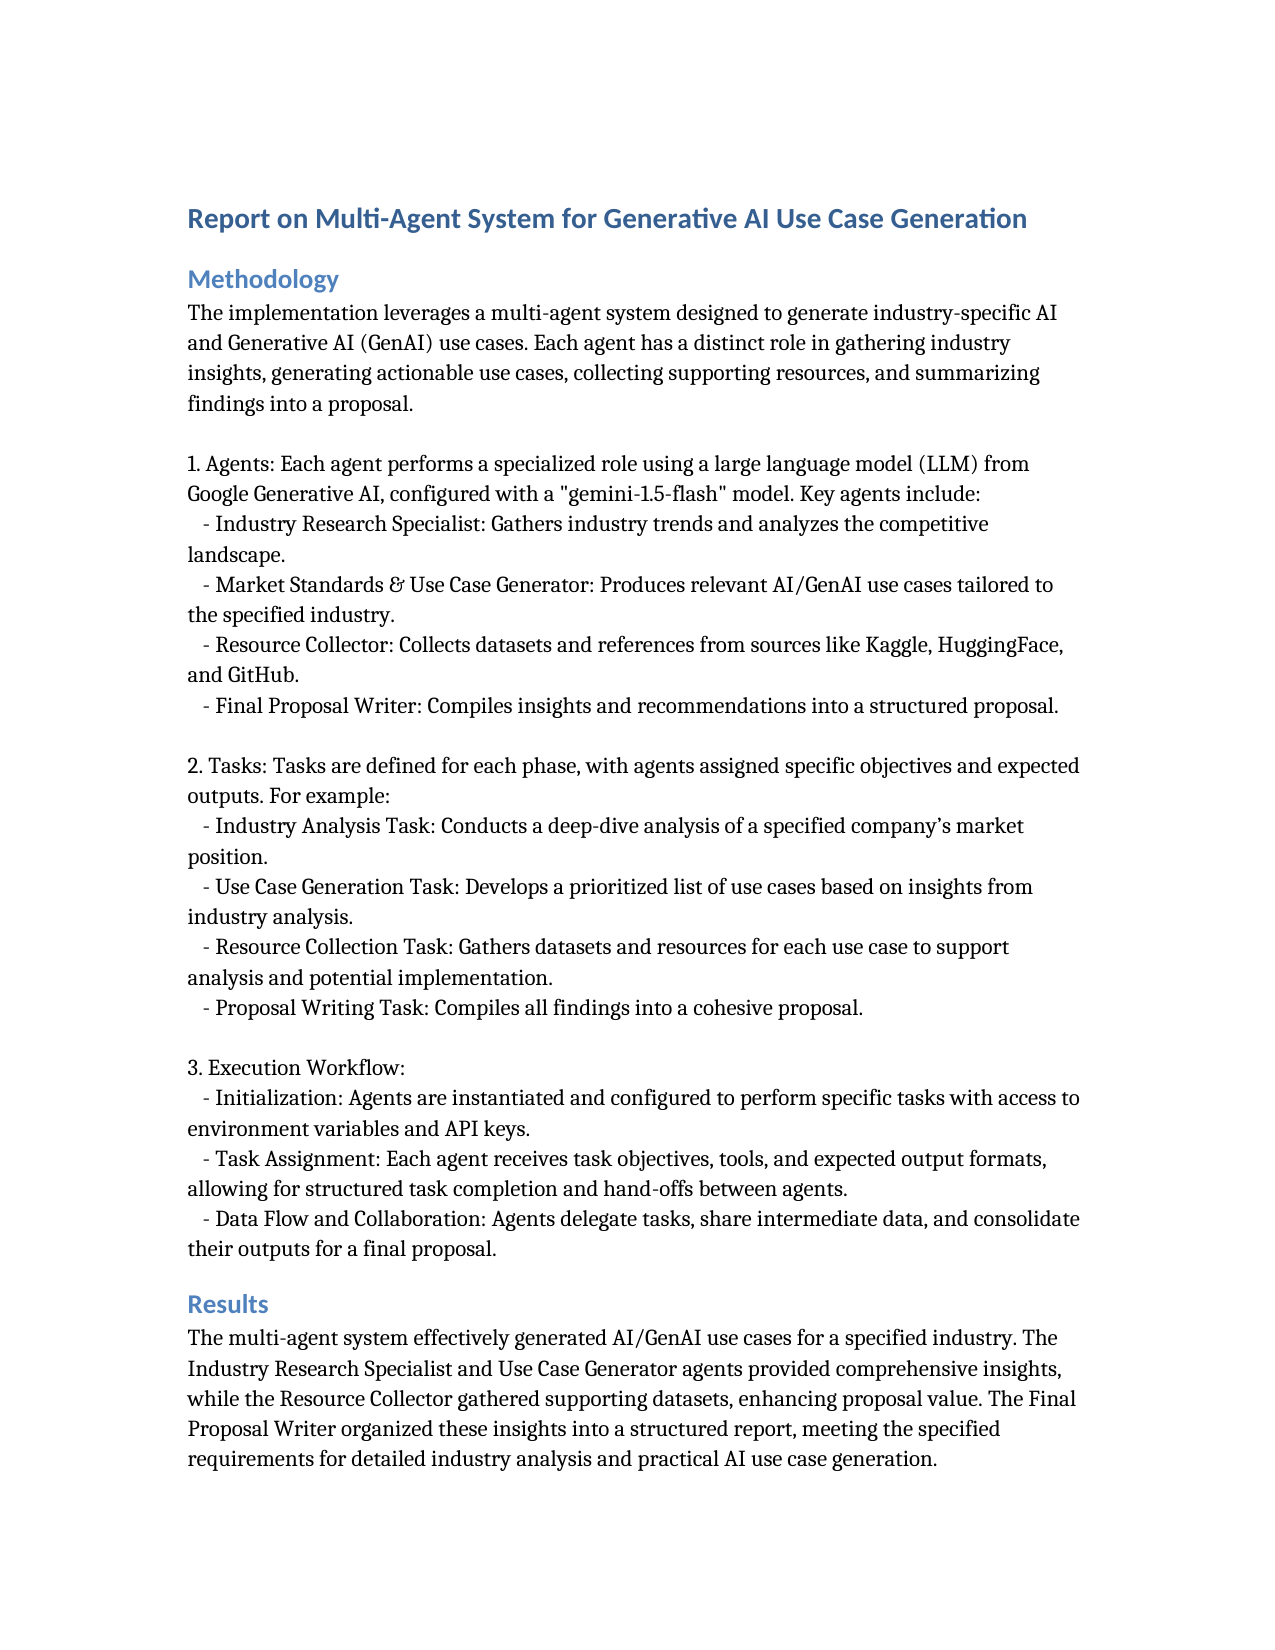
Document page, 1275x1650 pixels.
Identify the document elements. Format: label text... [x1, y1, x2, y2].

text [187, 1325, 1087, 1472]
subtitle Methodology [187, 262, 1087, 295]
subtitle Report on Multi-Agent System for Generative AI Use Case Generation [187, 200, 1087, 236]
text The implementation leverages a multi-agent system designed to generate industry-specific AI and Generative AI (GenAI) use cases. Each agent has a distinct role in gathering industry insights, generating actionable use cases, collecting supporting resources, and summarizing findings into a proposal. 1. Agents: Each agent performs a specialized role using a large language model (LLM) from Google Generative AI, configured with a "gemini-1.5-flash" model. Key agents include: - Industry Research Specialist: Gathers industry trends and analyzes the competitive landscape. - Market Standards & Use Case Generator: Produces relevant AI/GenAI use cases tailored to the specified industry. - Resource Collector: Collects datasets and references from sources like Kaggle, HuggingFace, and GitHub. - Final Proposal Writer: Compiles insights and recommendations into a structured proposal. 2. Tasks: Tasks are defined for each phase, with agents assigned specific objectives and expected outputs. For example: - Industry Analysis Task: Conducts a deep-dive analysis of a specified company’s market position. - Use Case Generation Task: Develops a prioritized list of use cases based on insights from industry analysis. - Resource Collection Task: Gathers datasets and resources for each use case to support analysis and potential implementation. - Proposal Writing Task: Compiles all findings into a cohesive proposal. 3. Execution Workflow: - Initialization: Agents are instantiated and configured to perform specific tasks with access to environment variables and API keys. - Task Assignment: Each agent receives task objectives, tools, and expected output formats, allowing for structured task completion and hand-offs between agents. - Data Flow and Collaboration: Agents delegate tasks, share intermediate data, and consolidate their outputs for a final proposal. [187, 300, 1087, 1262]
subtitle Results [187, 1287, 1087, 1320]
